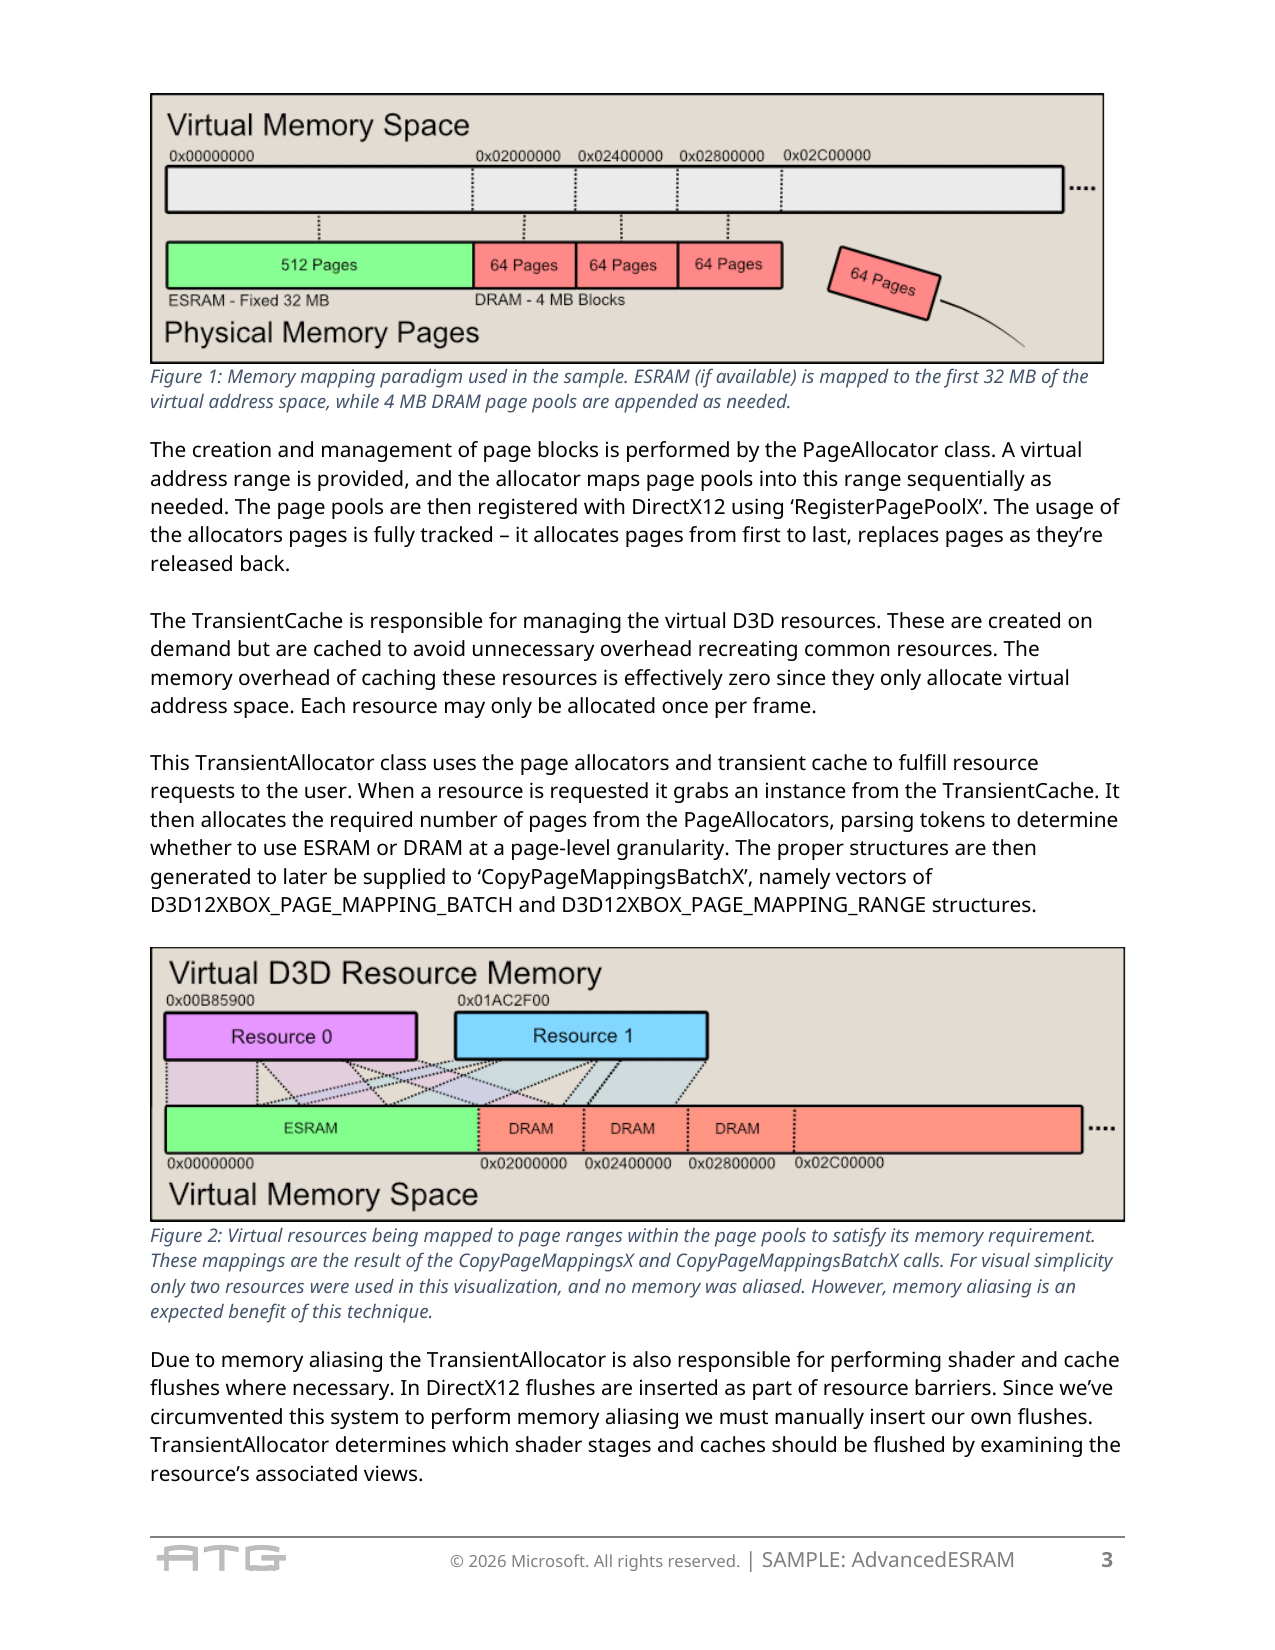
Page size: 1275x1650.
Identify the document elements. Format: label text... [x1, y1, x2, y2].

text The creation and management of page blocks is performed by the PageAllocator class. A virtual address range is provided, and the allocator maps page pools into this range sequentially as needed. The page pools are then registered with DirectX12 using ‘RegisterPagePoolX’. The usage of the allocators pages is fully tracked – it allocates pages from first to last, replaces pages as they’re released back. [150, 435, 1125, 577]
picture [156, 1544, 286, 1571]
picture [150, 947, 1125, 1222]
text Figure 1: Memory mapping paradigm used in the sample. ESRAM (if available) is mapped to the first 32 MB of the virtual address space, while 4 MB DRAM page pools are appended as needed. [150, 363, 1125, 414]
text This TransientAllocator class uses the page allocators and transient cache to fulfill resource requests to the user. When a resource is requested it grabs an instance from the TransientCache. It then allocates the required number of pages from the PageAllocators, parsing tokens to determine whether to use ESRAM or DRAM at a page-level granularity. The proper structures are then generated to later be supplied to ‘CopyPageMappingsBatchX’, namely vectors of D3D12XBOX_PAGE_MAPPING_BATCH and D3D12XBOX_PAGE_MAPPING_RANGE structures. [150, 748, 1125, 919]
text Figure 2: Virtual resources being mapped to page ranges within the page pools to satisfy its memory requirement. These mappings are the result of the CopyPageMappingsX and CopyPageMappingsBatchX calls. For visual simplicity only two resources were used in this visualization, and no memory was aliased. However, memory aliasing is an expected benefit of this technique. [150, 1222, 1125, 1324]
picture [150, 93, 1105, 364]
text The TransientCache is responsible for managing the virtual D3D resources. These are created on demand but are cached to avoid unnecessary overhead recreating common resources. The memory overhead of caching these resources is effectively zero since they only allocate virtual address space. Each resource may only be allocated once per frame. [150, 606, 1125, 719]
text Due to memory aliasing the TransientAllocator is also responsible for performing shader and cache flushes where necessary. In DirectX12 flushes are inserted as part of resource barriers. Since we’ve circumvented this system to perform memory aliasing we must manually insert our own flushes. TransientAllocator determines which shader stages and caches should be flushed by examining the resource’s associated views. [150, 1345, 1125, 1487]
